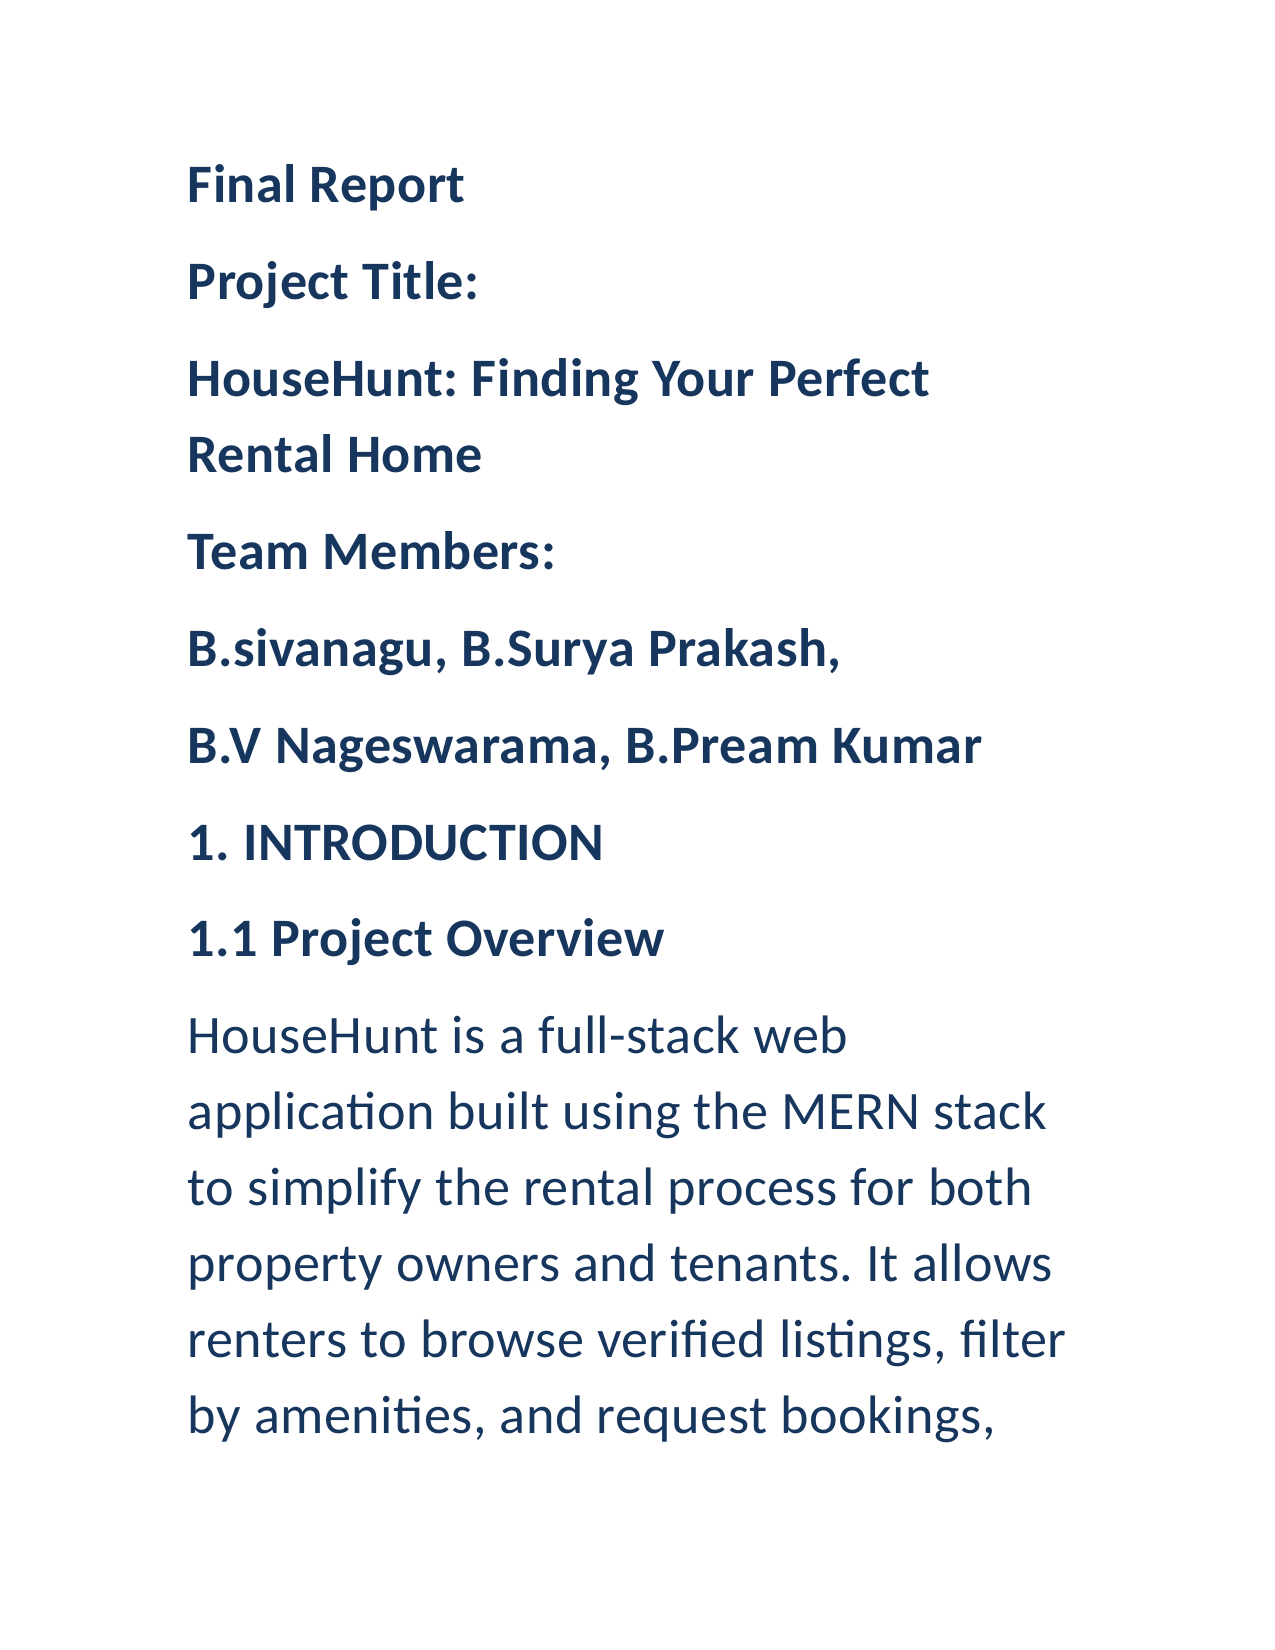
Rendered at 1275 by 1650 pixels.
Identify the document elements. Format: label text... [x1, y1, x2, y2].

text B.V Nageswarama, B.Pream Kumar [187, 710, 1087, 777]
text B.sivanagu, B.Surya Prakash, [187, 613, 1087, 680]
text Team Members: [187, 517, 1087, 583]
text 1. INTRODUCTION [187, 807, 1087, 873]
text Project Title: [187, 247, 1087, 313]
text HouseHunt: Finding Your Perfect Rental Home [187, 344, 1087, 486]
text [187, 1001, 1087, 1447]
text 1.1 Project Overview [187, 904, 1087, 970]
text Final Report [187, 150, 1087, 216]
